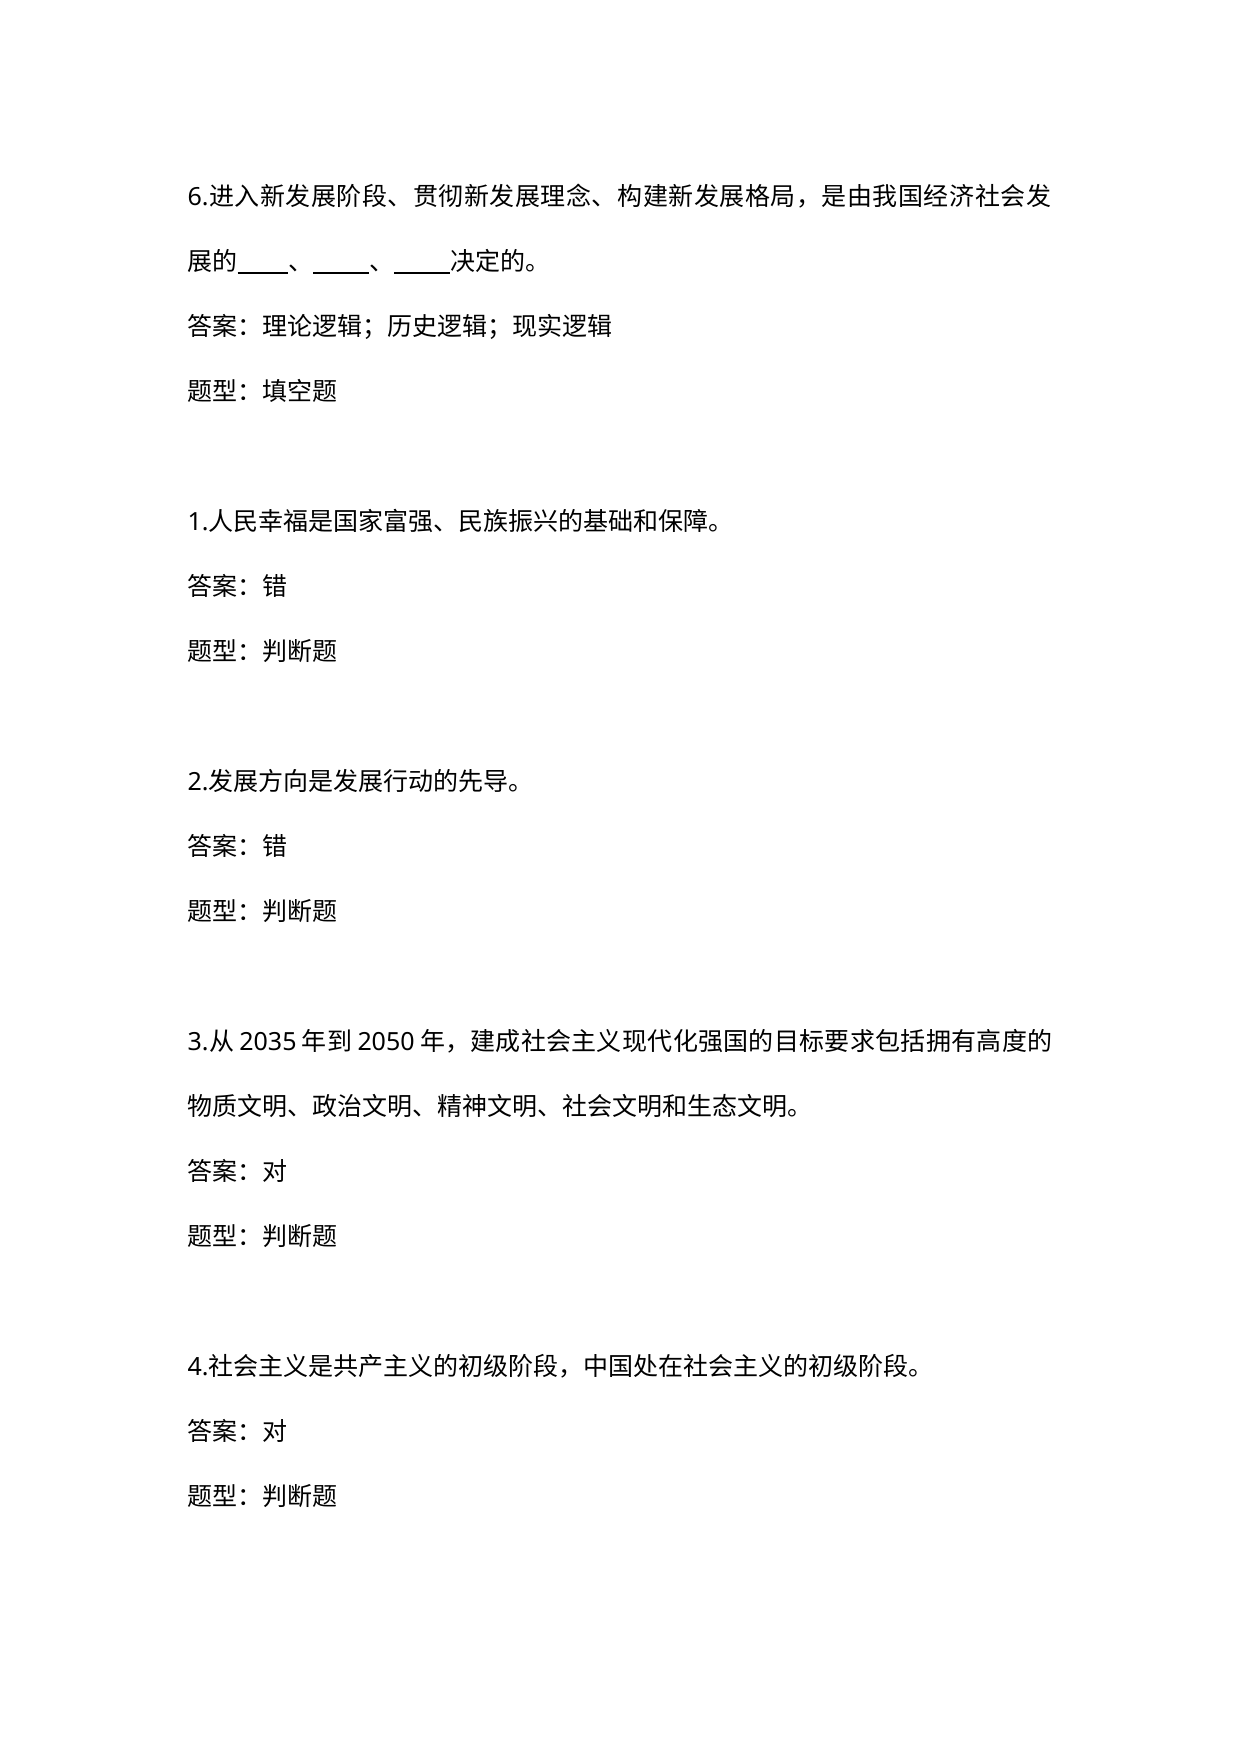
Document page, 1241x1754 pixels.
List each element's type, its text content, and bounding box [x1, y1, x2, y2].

text 答案：对 [187, 1137, 1053, 1202]
text 题型：判断题 [187, 1462, 1053, 1527]
text 1.人民幸福是国家富强、民族振兴的基础和保障。 [187, 487, 1053, 552]
text 2.发展方向是发展行动的先导。 [187, 747, 1053, 812]
text 题型：判断题 [187, 877, 1053, 942]
text 6.进入新发展阶段、贯彻新发展理念、构建新发展格局，是由我国经济社会发展的 、 、 决定的。 [187, 162, 1053, 292]
text 答案：对 [187, 1397, 1053, 1462]
text 题型：判断题 [187, 1202, 1053, 1267]
text 答案：错 [187, 812, 1053, 877]
text 题型：判断题 [187, 617, 1053, 682]
text 答案：错 [187, 552, 1053, 617]
text 题型：填空题 [187, 357, 1053, 422]
text 3.从2035年到2050年，建成社会主义现代化强国的目标要求包括拥有高度的物质文明、政治文明、精神文明、社会文明和生态文明。 [187, 1007, 1053, 1137]
text 4.社会主义是共产主义的初级阶段，中国处在社会主义的初级阶段。 [187, 1332, 1053, 1397]
text 答案：理论逻辑；历史逻辑；现实逻辑 [187, 292, 1053, 357]
